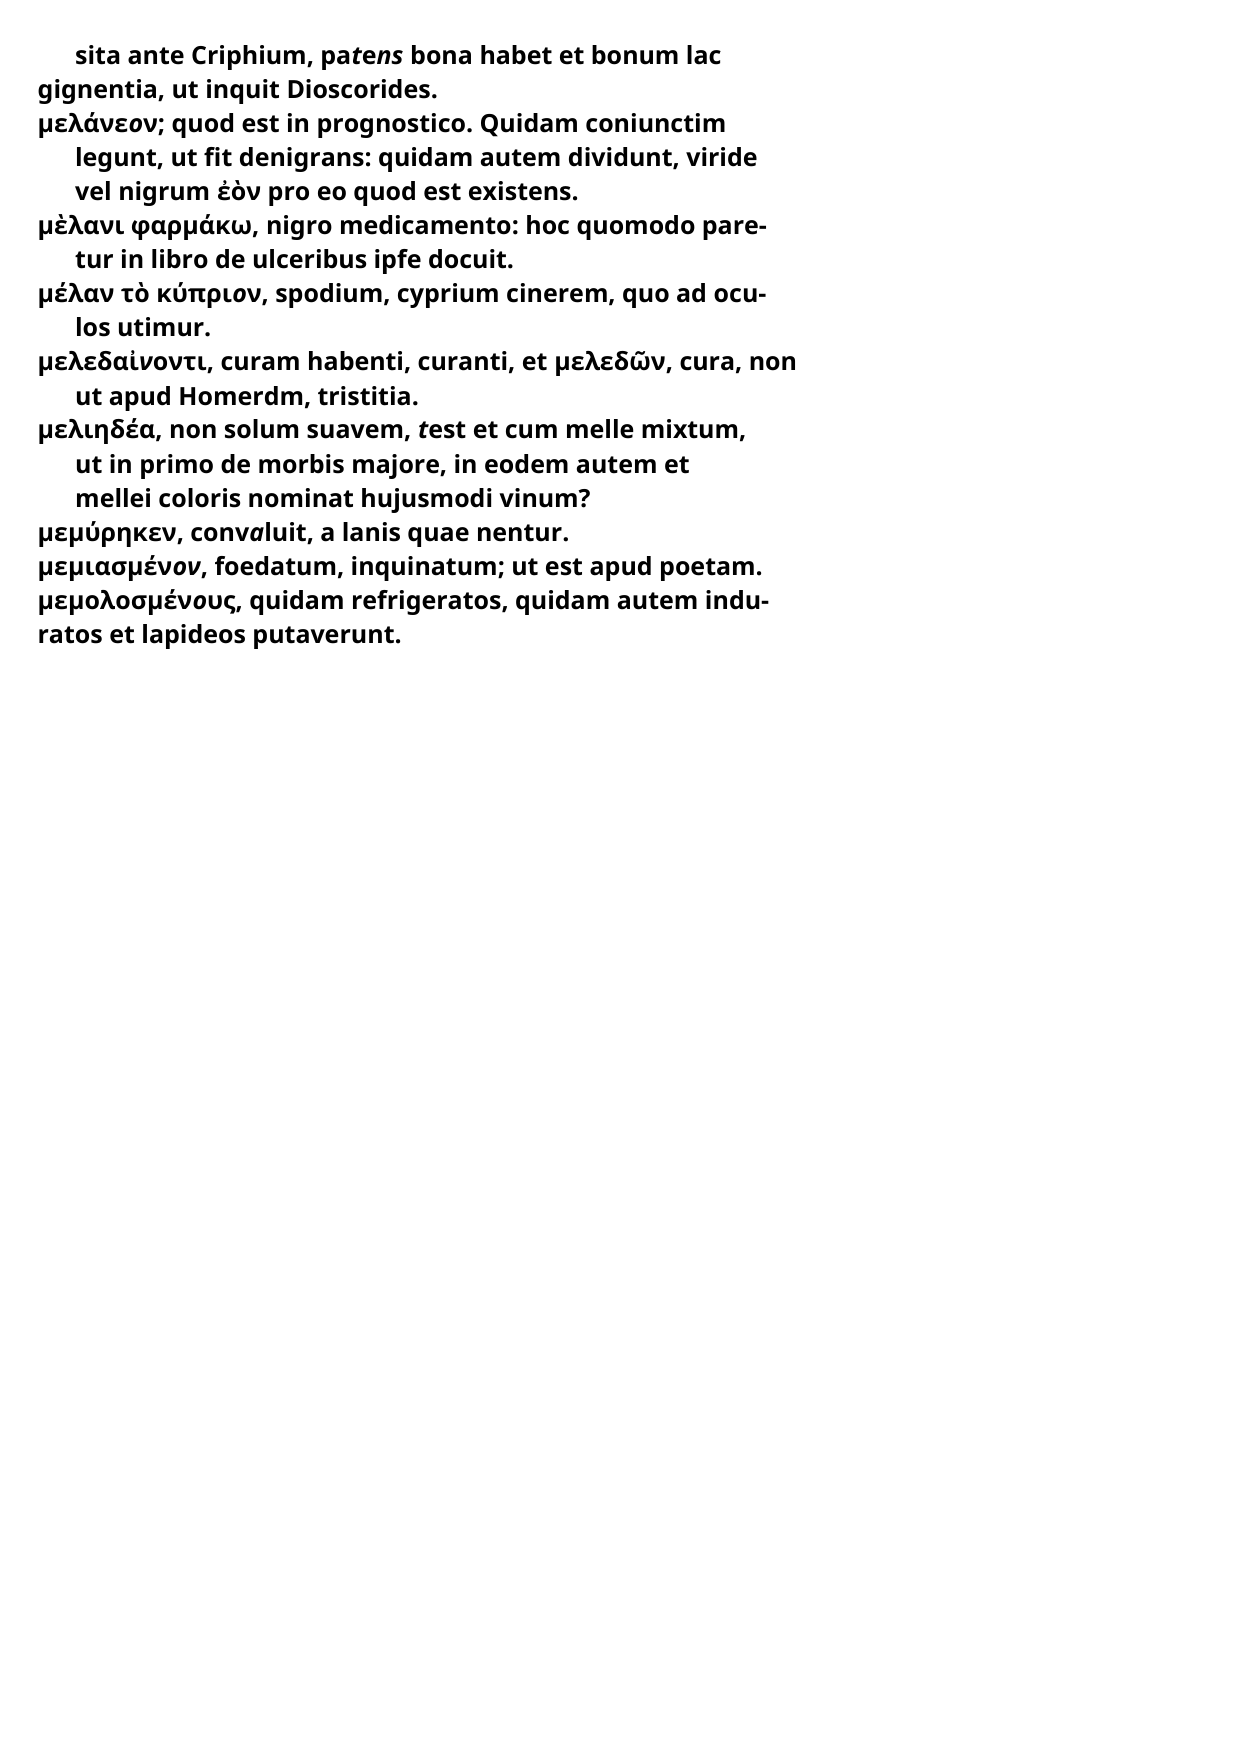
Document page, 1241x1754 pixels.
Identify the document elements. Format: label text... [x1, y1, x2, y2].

text μεμιασμένον, foedatum, inquinatum; ut est apud poetam. μεμολοσμένους, quidam refrigeratos, quidam autem indu- ratos et lapideos putaverunt. [37, 548, 1203, 651]
text μὲλανι φαρμάκω, nigro medicamento: hoc quomodo pare- tur in libro de ulceribus ipfe docuit. [37, 208, 1203, 276]
text μέλαν τὸ κύπριον, spodium, cyprium cinerem, quo ad ocu- los utimur. [37, 276, 1203, 344]
text μεμύρηκεν, convaluit, a lanis quae nentur. [37, 514, 1203, 548]
text μελάνεον; quod est in prognostico. Quidam coniunctim legunt, ut fit denigrans: quidam autem dividunt, viride vel nigrum ἐὸν pro eo quod est existens. [37, 106, 1203, 208]
text μελεδαἰνοντι, curam habenti, curanti, et μελεδῶν, cura, non ut apud Homerdm, tristitia. [37, 344, 1203, 412]
text μελιηδέα, non solum suavem, test et cum melle mixtum, ut in primo de morbis majore, in eodem autem et mellei coloris nominat hujusmodi vinum? [37, 412, 1203, 514]
text sita ante Criphium, patens bona habet et bonum lac gignentia, ut inquit Dioscorides. [37, 37, 1203, 106]
